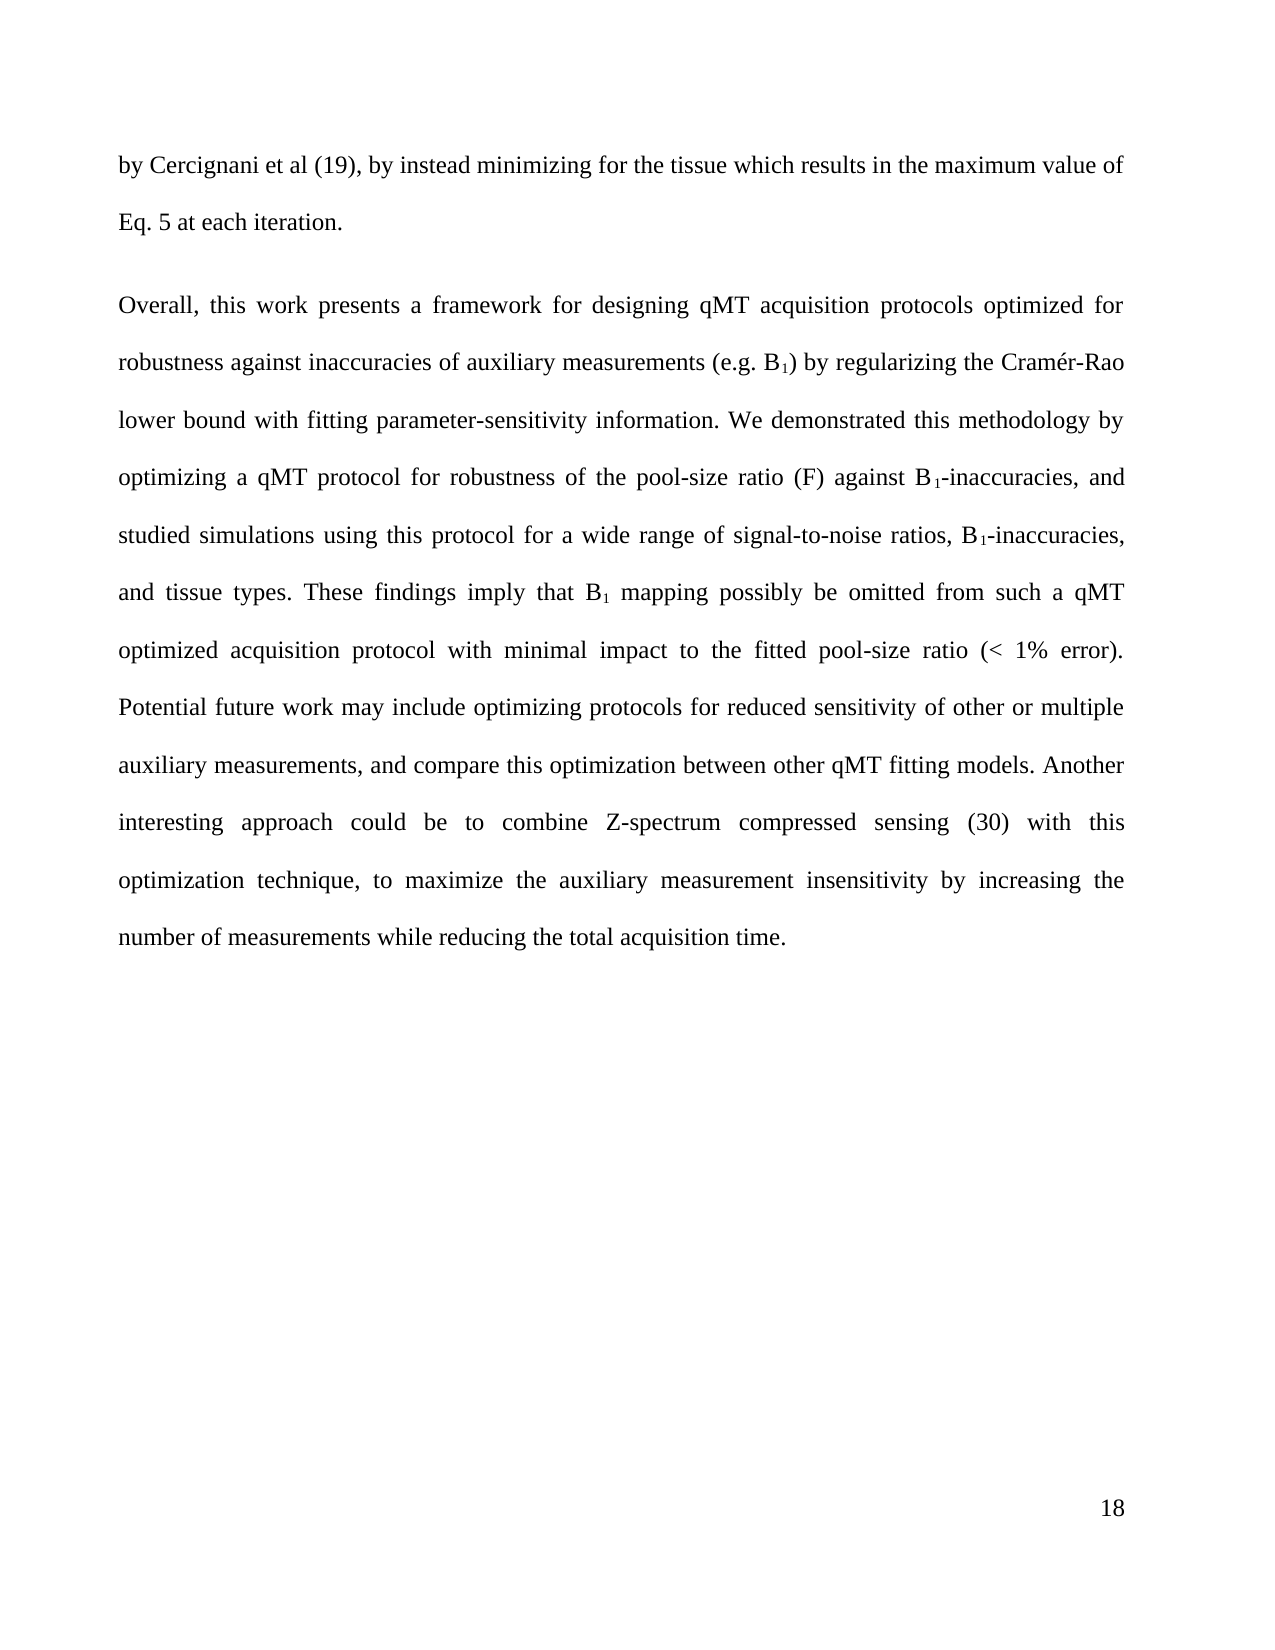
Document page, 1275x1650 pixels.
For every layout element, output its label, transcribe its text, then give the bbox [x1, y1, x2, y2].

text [118, 150, 1125, 236]
text Overall, this work presents a framework for designing qMT acquisition protocols optimized for robustness against inaccuracies of auxiliary measurements (e.g. B1) by regularizing the Cramér-Rao lower bound with fitting parameter-sensitivity information. We demonstrated this methodology by optimizing a qMT protocol for robustness of the pool-size ratio (F) against B1-inaccuracies, and studied simulations using this protocol for a wide range of signal-to-noise ratios, B1-inaccuracies, and tissue types. These findings imply that B1 mapping possibly be omitted from such a qMT optimized acquisition protocol with minimal impact to the fitted pool-size ratio (< 1% error). Potential future work may include optimizing protocols for reduced sensitivity of other or multiple auxiliary measurements, and compare this optimization between other qMT fitting models. Another interesting approach could be to combine Z-spectrum compressed sensing (30) with this optimization technique, to maximize the auxiliary measurement insensitivity by increasing the number of measurements while reducing the total acquisition time. [118, 290, 1125, 951]
